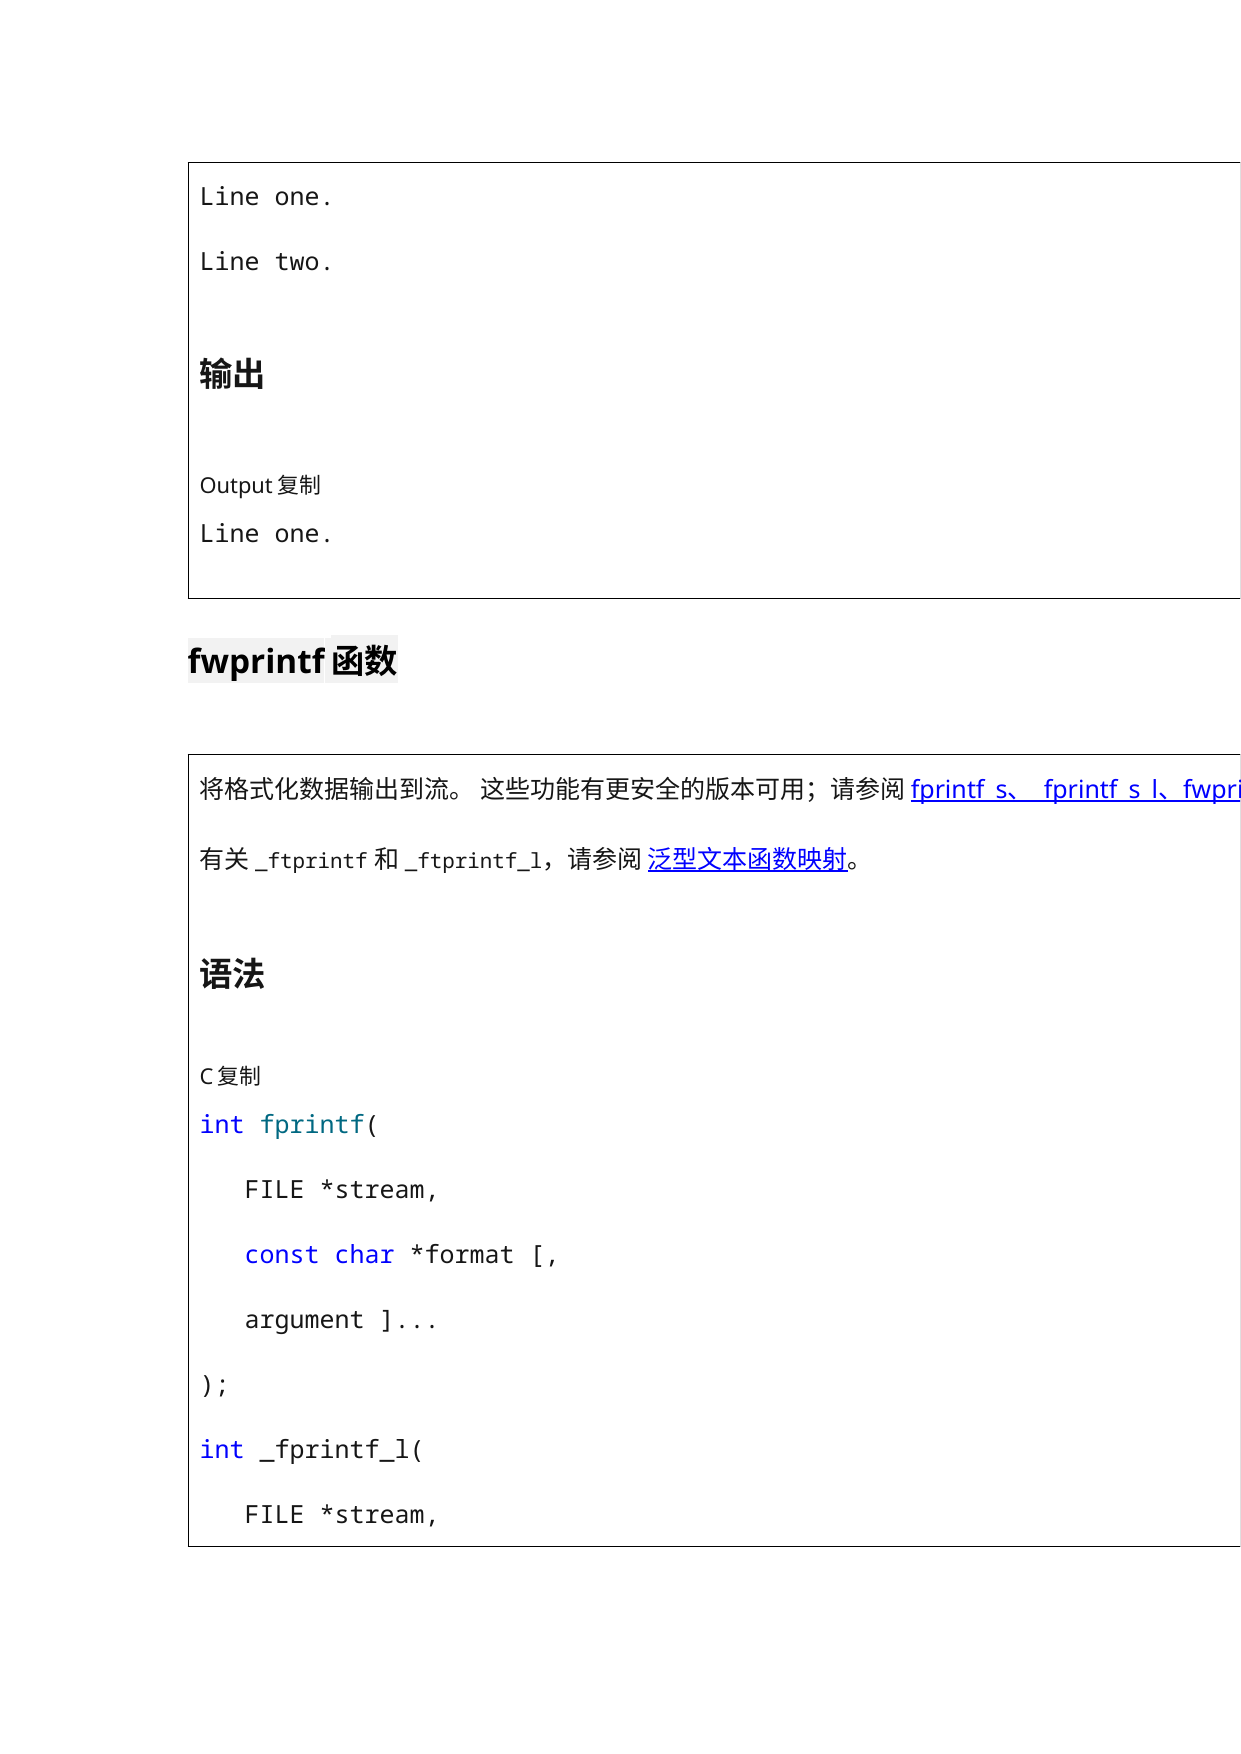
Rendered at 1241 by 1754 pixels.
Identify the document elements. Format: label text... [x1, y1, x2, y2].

subtitle fwprintf函数 [187, 626, 1053, 691]
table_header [189, 755, 1240, 1546]
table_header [189, 163, 1240, 598]
